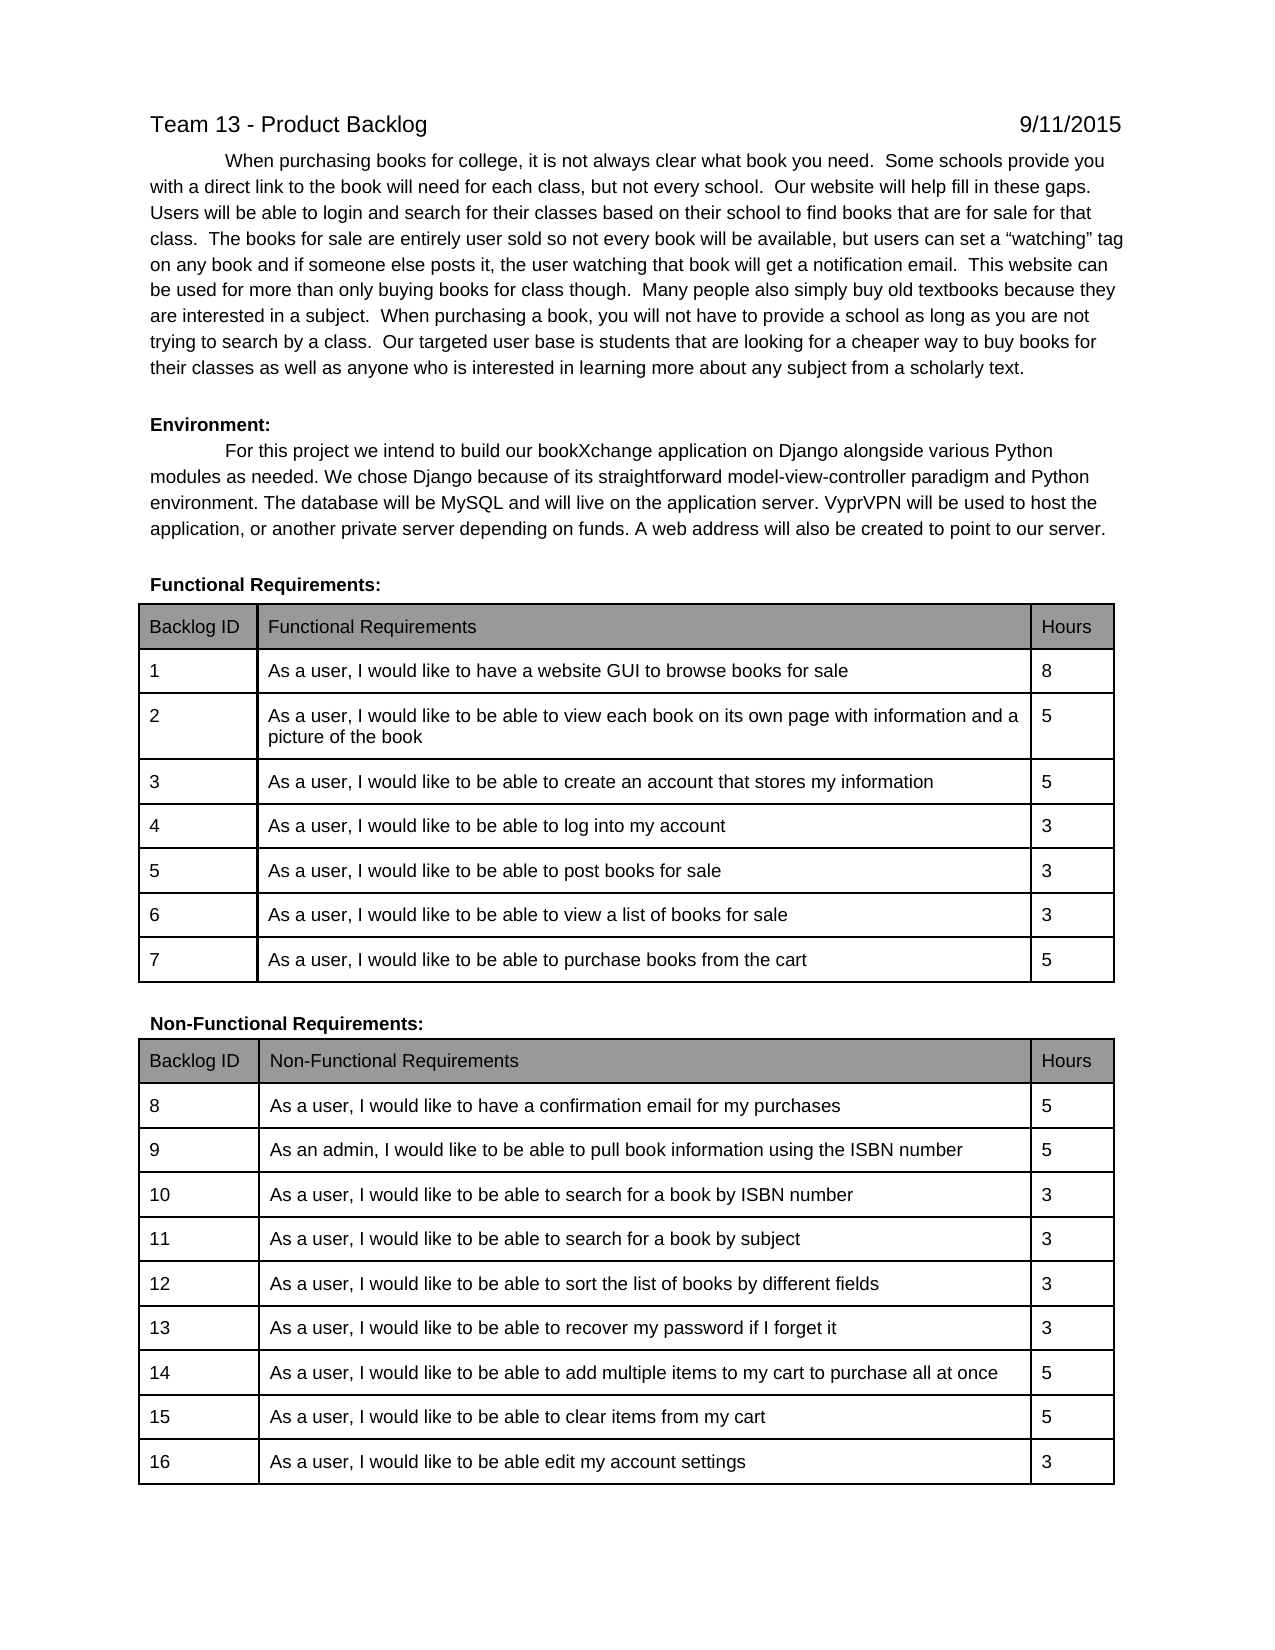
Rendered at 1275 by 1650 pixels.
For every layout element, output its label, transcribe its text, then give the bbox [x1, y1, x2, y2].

text When purchasing books for college, it is not always clear what book you need. Some schools provide you with a direct link to the book will need for each class, but not every school. Our website will help fill in these gaps. Users will be able to login and search for their classes based on their school to find books that are for sale for that class. The books for sale are entirely user sold so not every book will be available, but users can set a “watching” tag on any book and if someone else posts it, the user watching that book will get a notification email. This website can be used for more than only buying books for class though. Many people also simply buy old textbooks because they are interested in a subject. When purchasing a book, you will not have to provide a school as long as you are not trying to search by a class. Our targeted user base is students that are looking for a cheaper way to buy books for their classes as well as anyone who is interested in learning more about any subject from a scholarly text. [150, 150, 1125, 378]
table_cell As a user, I would like to be able to view a list of books for sale [259, 894, 1030, 936]
text Environment: [150, 414, 1125, 436]
table_header Hours [1032, 1040, 1113, 1082]
table_cell 11 [140, 1218, 258, 1260]
table_cell 3 [1032, 1307, 1113, 1349]
table_cell 3 [1032, 805, 1113, 847]
table_cell 7 [140, 938, 256, 981]
table_cell As a user, I would like to be able to clear items from my cart [260, 1396, 1030, 1438]
table_cell As a user, I would like to be able to create an account that stores my information [259, 760, 1030, 803]
table_cell 4 [140, 805, 256, 847]
table_cell As a user, I would like to be able to view each book on its own page with information and a picture of the book [259, 694, 1030, 758]
table_cell As a user, I would like to be able to recover my password if I forget it [260, 1307, 1030, 1349]
table_cell 5 [1032, 1396, 1113, 1438]
table_cell As an admin, I would like to be able to pull book information using the ISBN number [260, 1129, 1030, 1171]
table_cell 5 [1032, 1351, 1113, 1393]
table_cell 8 [140, 1084, 258, 1127]
table_cell 5 [1032, 938, 1113, 981]
table_cell 3 [1032, 1262, 1113, 1304]
table_cell 5 [1032, 1084, 1113, 1127]
table_cell 5 [140, 849, 256, 892]
text Functional Requirements: [150, 573, 1125, 595]
table_cell As a user, I would like to be able to purchase books from the cart [259, 938, 1030, 981]
table_cell As a user, I would like to be able to log into my account [259, 805, 1030, 847]
table_cell 6 [140, 894, 256, 936]
table_cell As a user, I would like to be able to sort the list of books by different fields [260, 1262, 1030, 1304]
table_cell 9 [140, 1129, 258, 1171]
table_cell 13 [140, 1307, 258, 1349]
table_cell 14 [140, 1351, 258, 1393]
table_cell 8 [1032, 650, 1113, 692]
table_cell As a user, I would like to have a confirmation email for my purchases [260, 1084, 1030, 1127]
table_header Functional Requirements [259, 605, 1030, 648]
table_cell 2 [140, 694, 256, 758]
table_cell As a user, I would like to have a website GUI to browse books for sale [259, 650, 1030, 692]
table_cell 5 [1032, 694, 1113, 758]
table_cell 3 [1032, 894, 1113, 936]
table_cell 5 [1032, 760, 1113, 803]
table_cell 3 [1032, 849, 1113, 892]
table_header Hours [1032, 605, 1113, 648]
table_cell 10 [140, 1173, 258, 1216]
table_cell 1 [140, 650, 256, 692]
table_cell 15 [140, 1396, 258, 1438]
table_header Backlog ID [140, 605, 256, 648]
table_header Backlog ID [140, 1040, 258, 1082]
table_cell As a user, I would like to be able to search for a book by subject [260, 1218, 1030, 1260]
table_cell 16 [140, 1440, 258, 1482]
table_cell As a user, I would like to be able edit my account settings [260, 1440, 1030, 1482]
table_header Non-Functional Requirements [260, 1040, 1030, 1082]
table_cell 3 [140, 760, 256, 803]
table_cell 5 [1032, 1129, 1113, 1171]
table_cell 3 [1032, 1440, 1113, 1482]
table_cell 3 [1032, 1218, 1113, 1260]
text Non-Functional Requirements: [150, 1013, 1125, 1034]
table_cell 12 [140, 1262, 258, 1304]
table_cell As a user, I would like to be able to post books for sale [259, 849, 1030, 892]
text For this project we intend to build our bookXchange application on Django alongside various Python modules as needed. We chose Django because of its straightforward model-view-controller paradigm and Python environment. The database will be MySQL and will live on the application server. VyprVPN will be used to host the application, or another private server depending on funds. A web address will also be created to point to our server. [150, 440, 1125, 539]
table_cell 3 [1032, 1173, 1113, 1216]
table_cell As a user, I would like to be able to search for a book by ISBN number [260, 1173, 1030, 1216]
table_cell As a user, I would like to be able to add multiple items to my cart to purchase all at once [260, 1351, 1030, 1393]
